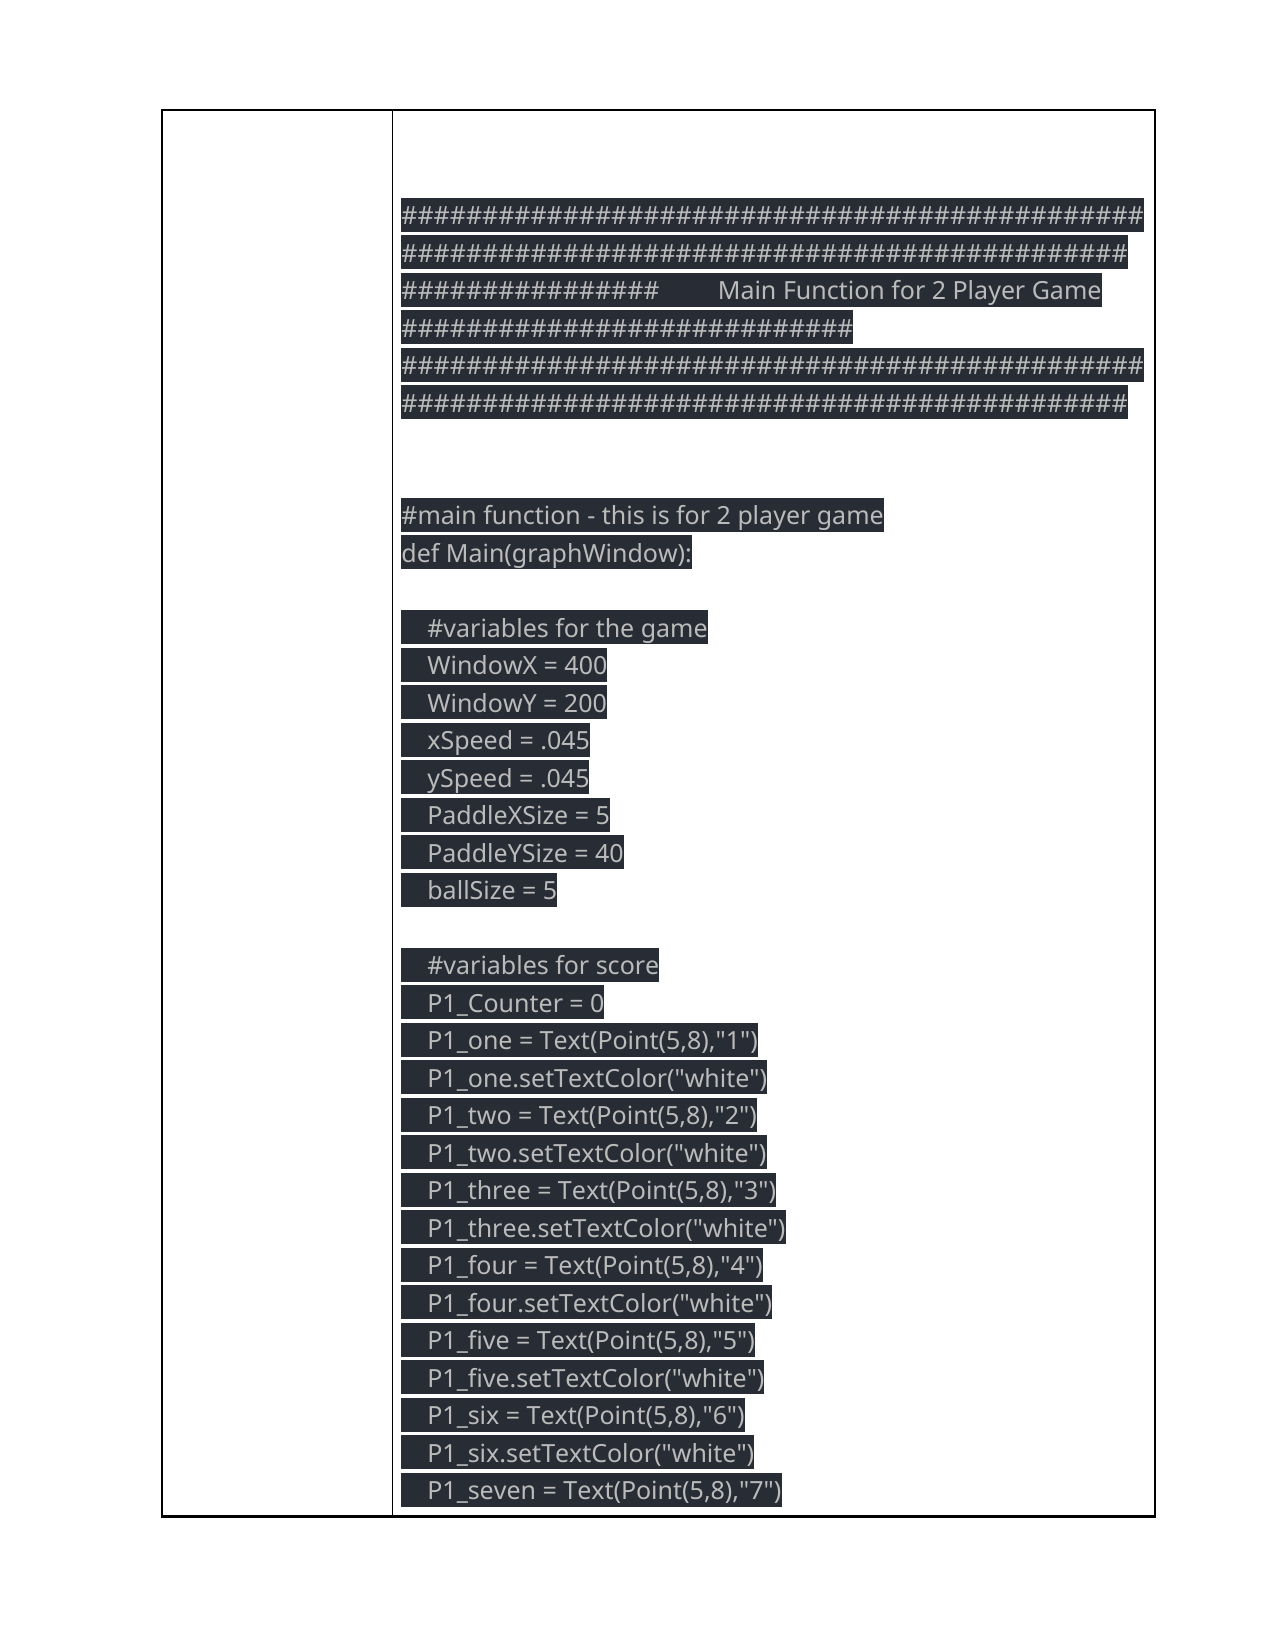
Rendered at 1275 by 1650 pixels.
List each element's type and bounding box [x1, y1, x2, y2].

table_cell [163, 111, 392, 1515]
table_cell [393, 111, 1154, 1515]
